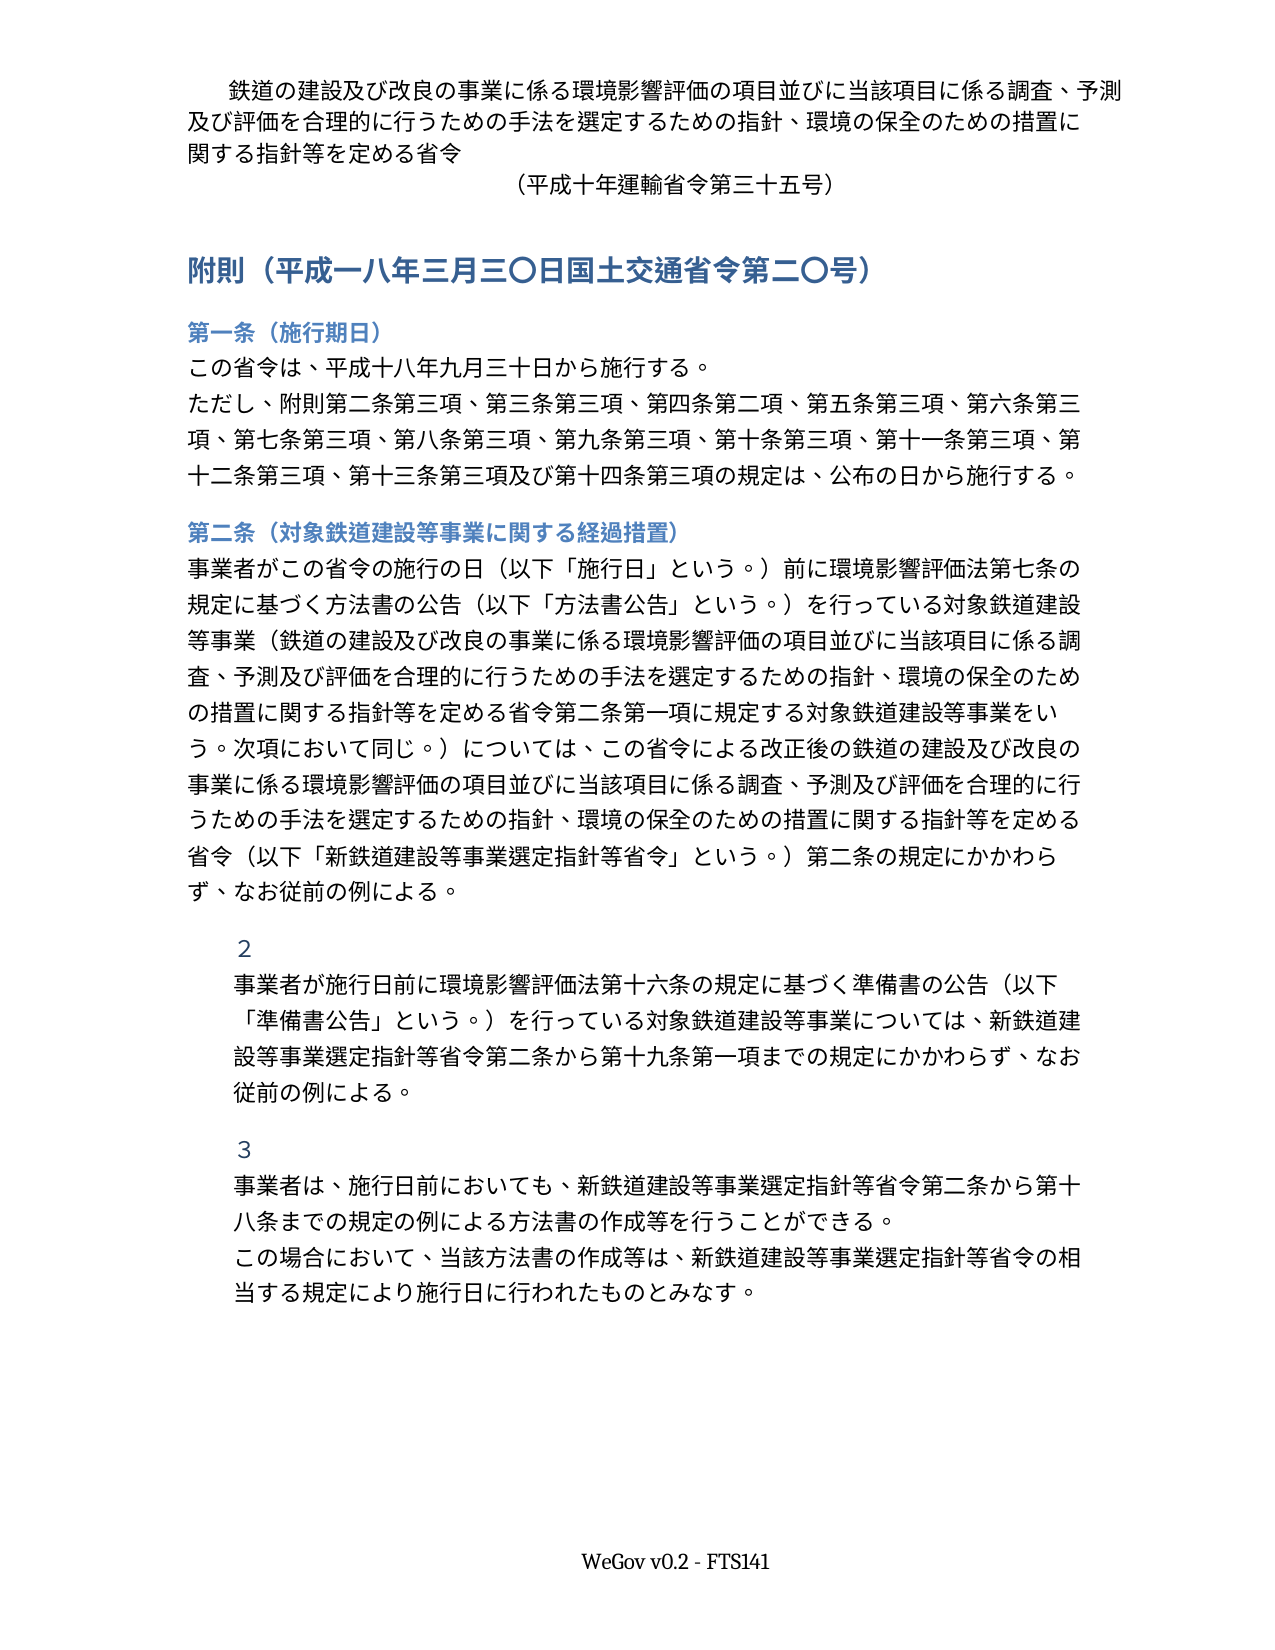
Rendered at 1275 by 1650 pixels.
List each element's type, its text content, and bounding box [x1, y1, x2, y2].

subtitle 附則（平成一八年三月三〇日国土交通省令第二〇号） [187, 250, 1087, 290]
subtitle ３ [233, 1134, 1087, 1165]
subtitle 第二条（対象鉄道建設等事業に関する経過措置） [187, 517, 1087, 548]
text 事業者は、施行日前においても、新鉄道建設等事業選定指針等省令第二条から第十八条までの規定の例による方法書の作成等を行うことができる。 この場合において、当該方法書の作成等は、新鉄道建設等事業選定指針等省令の相当する規定により施行日に行われたものとみなす。 [233, 1169, 1087, 1309]
text 事業者がこの省令の施行の日（以下「施行日」という。）前に環境影響評価法第七条の規定に基づく方法書の公告（以下「方法書公告」という。）を行っている対象鉄道建設等事業（鉄道の建設及び改良の事業に係る環境影響評価の項目並びに当該項目に係る調査、予測及び評価を合理的に行うための手法を選定するための指針、環境の保全のための措置に関する指針等を定める省令第二条第一項に規定する対象鉄道建設等事業をいう。次項において同じ。）については、この省令による改正後の鉄道の建設及び改良の事業に係る環境影響評価の項目並びに当該項目に係る調査、予測及び評価を合理的に行うための手法を選定するための指針、環境の保全のための措置に関する指針等を定める省令（以下「新鉄道建設等事業選定指針等省令」という。）第二条の規定にかかわらず、なお従前の例による。 [187, 553, 1087, 908]
subtitle 第一条（施行期日） [187, 316, 1087, 348]
subtitle ２ [233, 933, 1087, 964]
text この省令は、平成十八年九月三十日から施行する。 ただし、附則第二条第三項、第三条第三項、第四条第二項、第五条第三項、第六条第三項、第七条第三項、第八条第三項、第九条第三項、第十条第三項、第十一条第三項、第十二条第三項、第十三条第三項及び第十四条第三項の規定は、公布の日から施行する。 [187, 352, 1087, 491]
text 事業者が施行日前に環境影響評価法第十六条の規定に基づく準備書の公告（以下「準備書公告」という。）を行っている対象鉄道建設等事業については、新鉄道建設等事業選定指針等省令第二条から第十九条第一項までの規定にかかわらず、なお従前の例による。 [233, 969, 1087, 1108]
